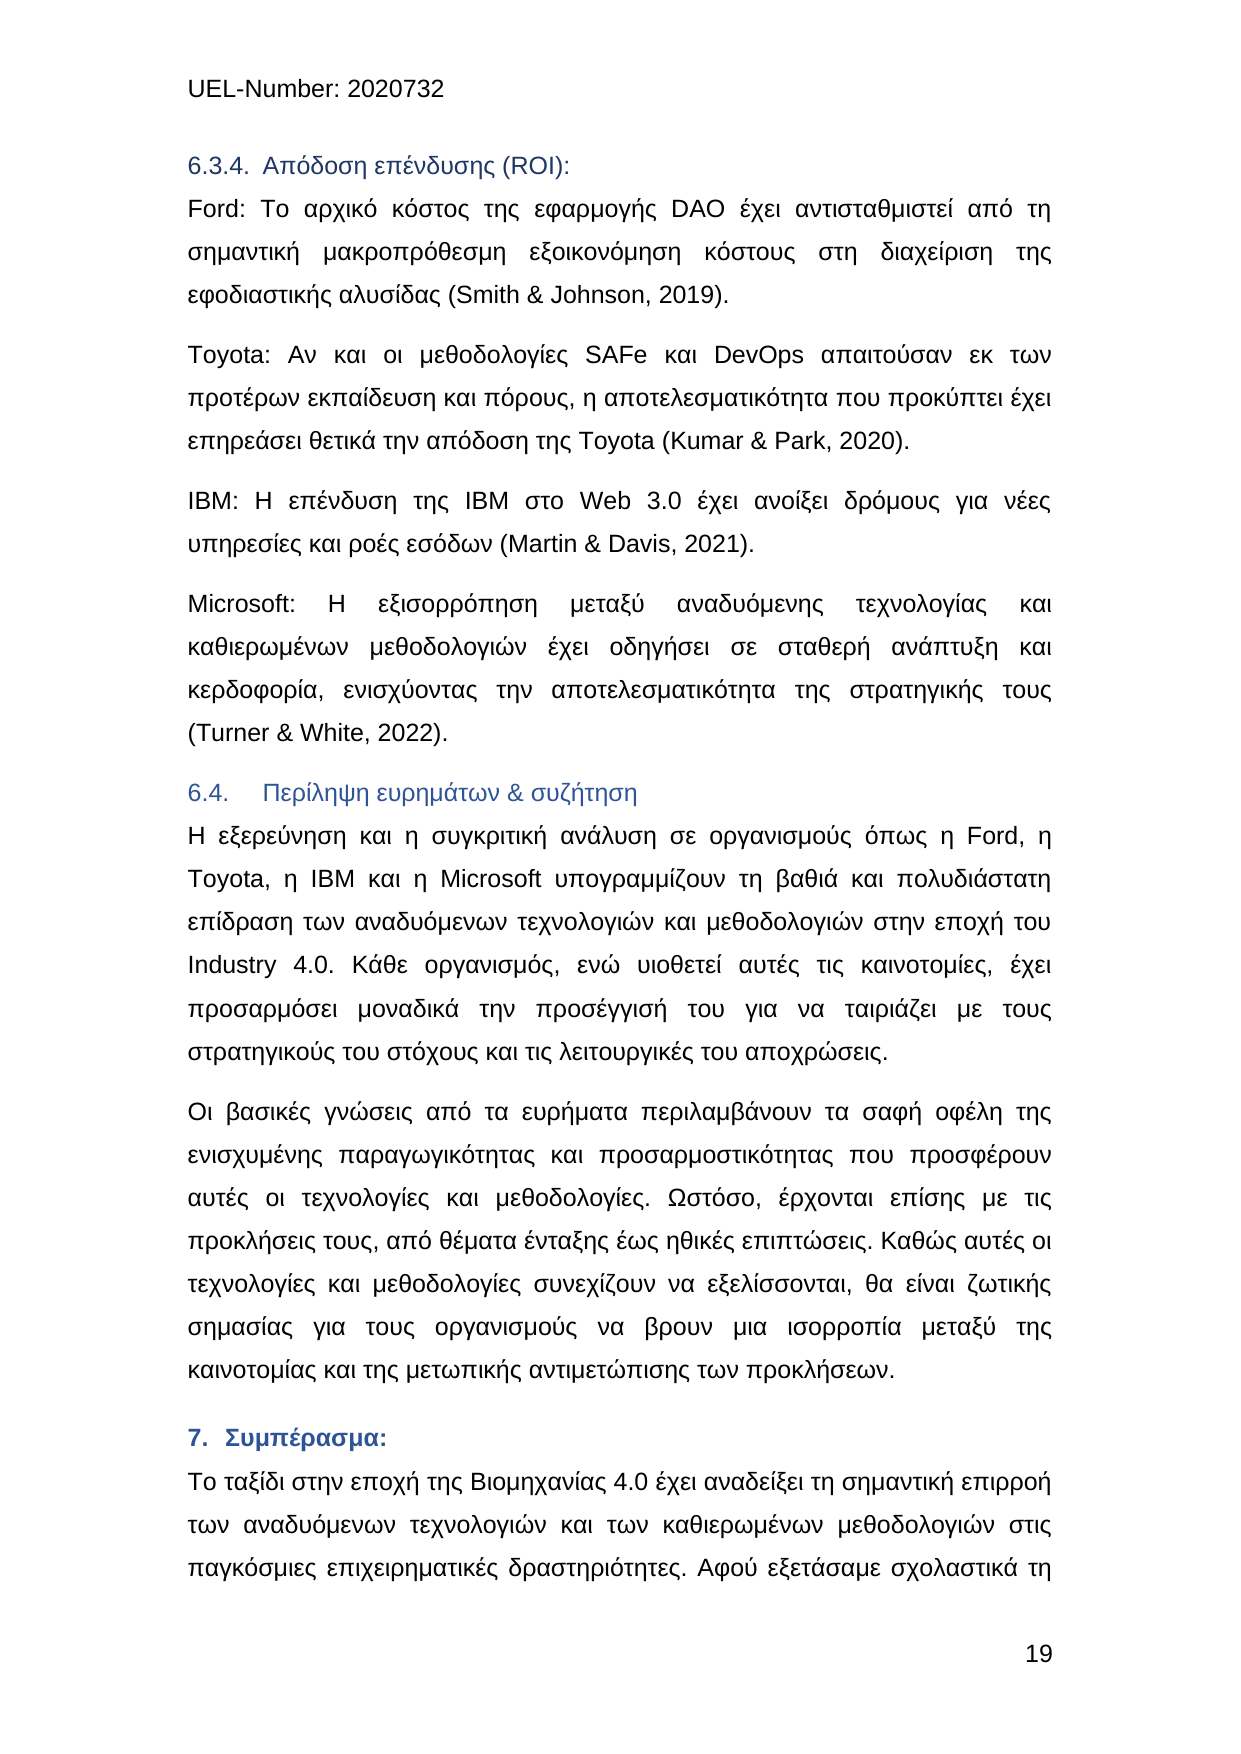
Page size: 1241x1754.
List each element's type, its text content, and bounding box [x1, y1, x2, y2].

text Ford: Το αρχικό κόστος της εφαρμογής DAO έχει αντισταθμιστεί από τη σημαντική μακροπρόθεσμη εξοικονόμηση κόστους στη διαχείριση της εφοδιαστικής αλυσίδας (Smith & Johnson, 2019). [187, 194, 1053, 309]
subtitle Συμπέρασμα: [187, 1423, 1053, 1452]
text IBM: Η επένδυση της IBM στο Web 3.0 έχει ανοίξει δρόμους για νέες υπηρεσίες και ροές εσόδων (Martin & Davis, 2021). [187, 486, 1053, 558]
text Οι βασικές γνώσεις από τα ευρήματα περιλαμβάνουν τα σαφή οφέλη της ενισχυμένης παραγωγικότητας και προσαρμοστικότητας που προσφέρουν αυτές οι τεχνολογίες και μεθοδολογίες. Ωστόσο, έρχονται επίσης με τις προκλήσεις τους, από θέματα ένταξης έως ηθικές επιπτώσεις. Καθώς αυτές οι τεχνολογίες και μεθοδολογίες συνεχίζουν να εξελίσσονται, θα είναι ζωτικής σημασίας για τους οργανισμούς να βρουν μια ισορροπία μεταξύ της καινοτομίας και της μετωπικής αντιμετώπισης των προκλήσεων. [187, 1097, 1053, 1384]
text Η εξερεύνηση και η συγκριτική ανάλυση σε οργανισμούς όπως η Ford, η Toyota, η IBM και η Microsoft υπογραμμίζουν τη βαθιά και πολυδιάστατη επίδραση των αναδυόμενων τεχνολογιών και μεθοδολογιών στην εποχή του Industry 4.0. Κάθε οργανισμός, ενώ υιοθετεί αυτές τις καινοτομίες, έχει προσαρμόσει μοναδικά την προσέγγισή του για να ταιριάζει με τους στρατηγικούς του στόχους και τις λειτουργικές του αποχρώσεις. [187, 821, 1053, 1066]
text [187, 1467, 1053, 1582]
subtitle Περίληψη ευρημάτων & συζήτηση [187, 778, 1053, 807]
text Microsoft: Η εξισορρόπηση μεταξύ αναδυόμενης τεχνολογίας και καθιερωμένων μεθοδολογιών έχει οδηγήσει σε σταθερή ανάπτυξη και κερδοφορία, ενισχύοντας την αποτελεσματικότητα της στρατηγικής τους (Turner & White, 2022). [187, 589, 1053, 747]
subtitle Απόδοση επένδυσης (ROI): [187, 151, 1053, 179]
text Toyota: Αν και οι μεθοδολογίες SAFe και DevOps απαιτούσαν εκ των προτέρων εκπαίδευση και πόρους, η αποτελεσματικότητα που προκύπτει έχει επηρεάσει θετικά την απόδοση της Toyota (Kumar & Park, 2020). [187, 340, 1053, 455]
